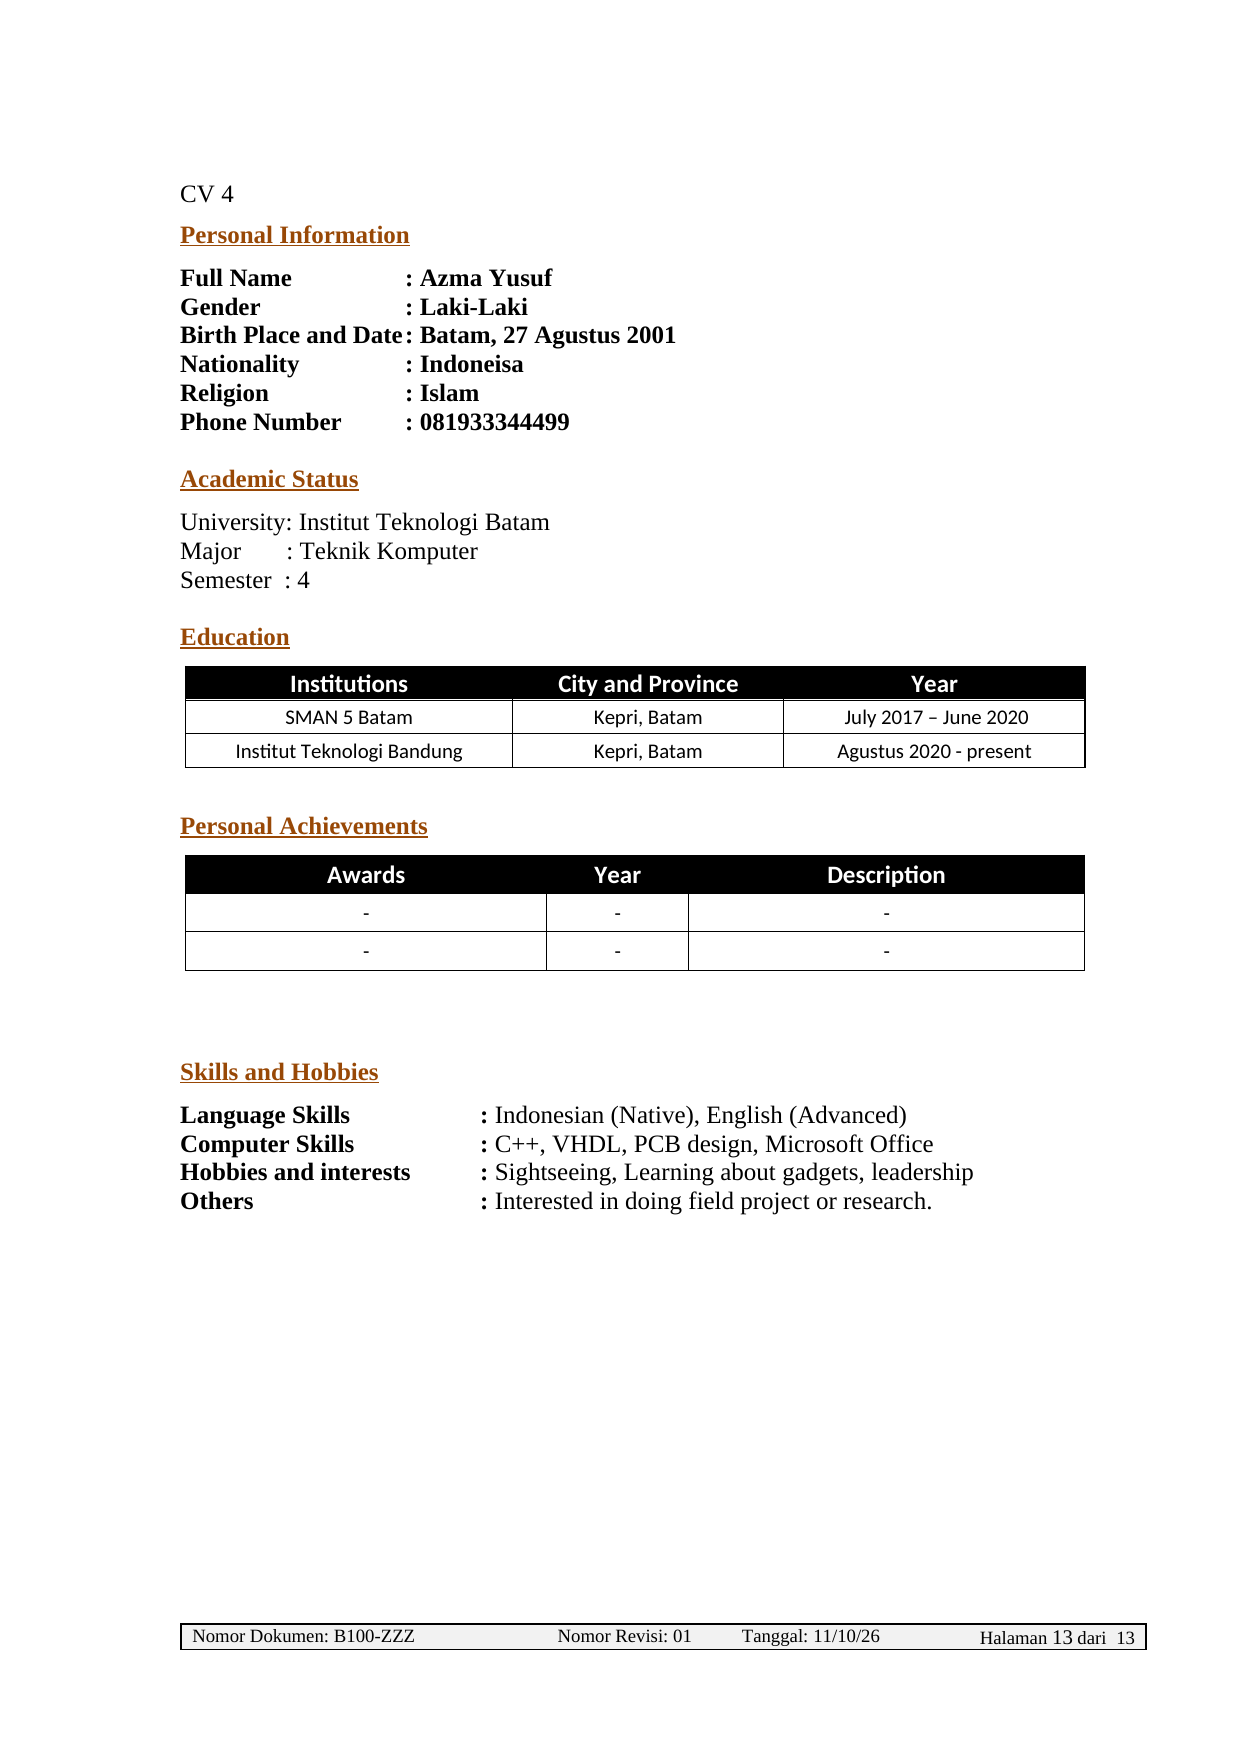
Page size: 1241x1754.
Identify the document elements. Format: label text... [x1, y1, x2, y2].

table_header Awards [186, 856, 546, 893]
text Language Skills : Indonesian (Native), English (Advanced) [180, 1100, 1090, 1129]
text Hobbies and interests : Sightseeing, Learning about gadgets, leadership [180, 1157, 1090, 1186]
text Skills and Hobbies [180, 1057, 1090, 1086]
text Others : Interested in doing field project or research. [180, 1186, 1090, 1215]
table_cell Institut Teknologi Bandung [186, 734, 512, 767]
text Semester : 4 [180, 565, 1090, 594]
table_cell SMAN 5 Batam [186, 701, 512, 733]
table_header Institutions [186, 667, 512, 699]
text Religion : Islam [180, 378, 1090, 407]
text Phone Number : 081933344499 [180, 407, 1090, 436]
table_header City and Province [513, 667, 783, 699]
text Gender : Laki-Laki [180, 292, 1090, 321]
text University: Institut Teknologi Batam [180, 507, 1090, 536]
table_cell Kepri, Batam [513, 701, 783, 733]
text Personal Achievements [180, 811, 1090, 840]
text Computer Skills : C++, VHDL, PCB design, Microsoft Office [180, 1129, 1090, 1157]
text Academic Status [180, 464, 1090, 493]
table_cell - [186, 894, 546, 931]
text Education [180, 622, 1090, 651]
text Personal Information [180, 220, 1090, 249]
table_cell - [689, 894, 1084, 931]
text Nationality : Indoneisa [180, 349, 1090, 378]
table_header Description [689, 856, 1084, 893]
table_cell - [186, 932, 546, 969]
text Birth Place and Date : Batam, 27 Agustus 2001 [180, 321, 1090, 349]
table_cell July 2017 – June 2020 [784, 701, 1084, 733]
table_header Year [547, 856, 688, 893]
text Full Name : Azma Yusuf [180, 263, 1090, 292]
table_cell Kepri, Batam [513, 734, 783, 767]
table_cell - [547, 894, 688, 931]
text CV 4 [180, 179, 1090, 207]
table_cell - [547, 932, 688, 969]
table_cell Agustus 2020 - present [784, 734, 1084, 767]
table_cell - [689, 932, 1084, 969]
text Major : Teknik Komputer [180, 536, 1090, 565]
table_header Year [784, 667, 1084, 699]
